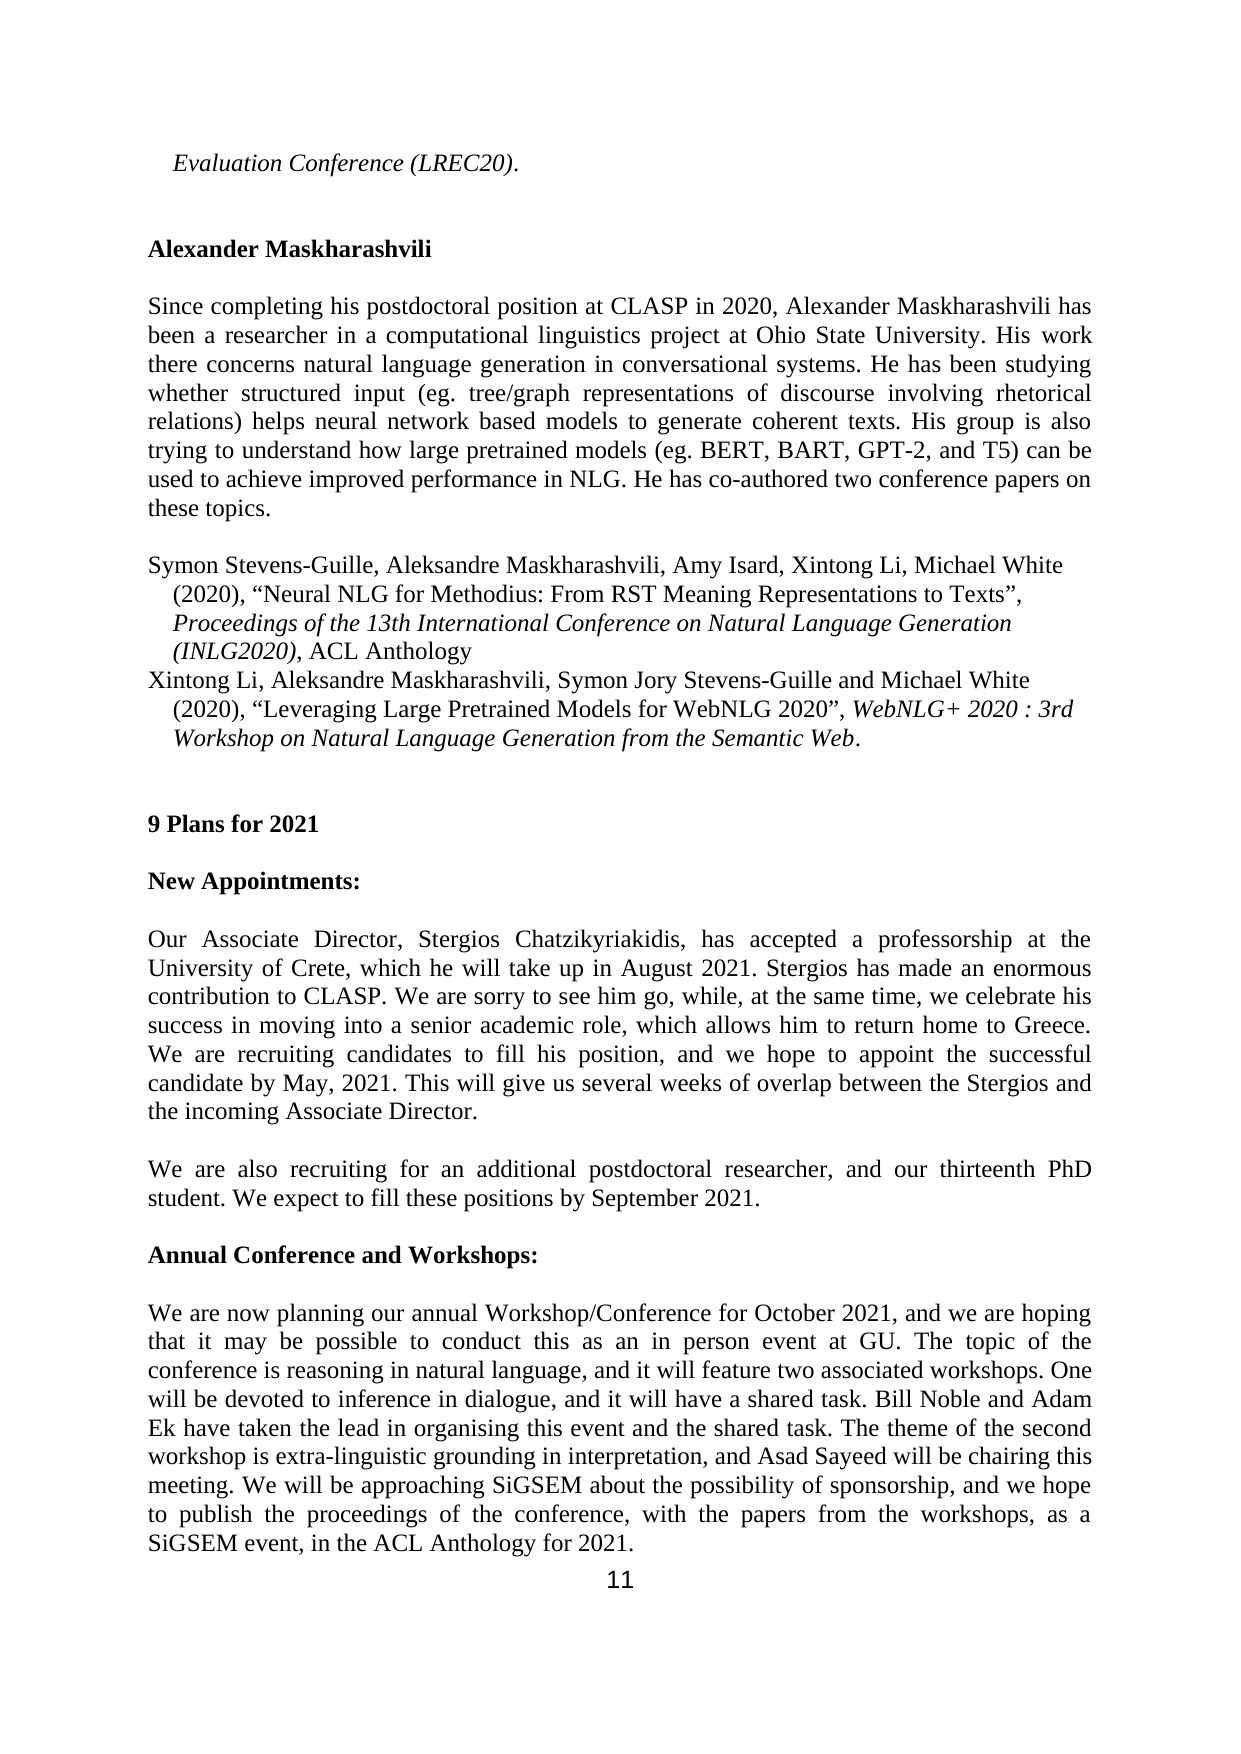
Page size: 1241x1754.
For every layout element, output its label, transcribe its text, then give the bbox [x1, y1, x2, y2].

text Annual Conference and Workshops: [148, 1240, 1093, 1269]
text Workshop on Natural Language Generation from the Semantic Web. [148, 723, 1093, 751]
text Proceedings of the 13th International Conference on Natural Language Generation [148, 608, 1093, 636]
text Symon Stevens-Guille, Aleksandre Maskharashvili, Amy Isard, Xintong Li, Michael White [148, 550, 1093, 579]
text (2020), “Neural NLG for Methodius: From RST Meaning Representations to Texts”, [148, 579, 1093, 608]
text Evaluation Conference (LREC20). [148, 148, 1093, 176]
text We are also recruiting for an additional postdoctoral researcher, and our thirteenth PhD student. We expect to fill these positions by September 2021. [148, 1154, 1093, 1211]
text Since completing his postdoctoral position at CLASP in 2020, Alexander Maskharashvili has been a researcher in a computational linguistics project at Ohio State University. His work there concerns natural language generation in conversational systems. He has been studying whether structured input (eg. tree/graph representations of discourse involving rhetorical relations) helps neural network based models to generate coherent texts. His group is also trying to understand how large pretrained models (eg. BERT, BART, GPT-2, and T5) can be used to achieve improved performance in NLG. He has co-authored two conference papers on these topics. [148, 291, 1093, 521]
text (2020), “Leveraging Large Pretrained Models for WebNLG 2020”, WebNLG+ 2020 : 3rd [148, 694, 1093, 723]
text Our Associate Director, Stergios Chatzikyriakidis, has accepted a professorship at the University of Crete, which he will take up in August 2021. Stergios has made an enormous contribution to CLASP. We are sorry to see him go, while, at the same time, we celebrate his success in moving into a senior academic role, which allows him to return home to Greece. We are recruiting candidates to fill his position, and we hope to appoint the successful candidate by May, 2021. This will give us several weeks of overlap between the Stergios and the incoming Associate Director. [148, 924, 1093, 1125]
text We are now planning our annual Workshop/Conference for October 2021, and we are hoping that it may be possible to conduct this as an in person event at GU. The topic of the conference is reasoning in natural language, and it will feature two associated workshops. One will be devoted to inference in dialogue, and it will have a shared task. Bill Noble and Adam Ek have taken the lead in organising this event and the shared task. The theme of the second workshop is extra-linguistic grounding in interpretation, and Asad Sayeed will be chairing this meeting. We will be approaching SiGSEM about the possibility of sponsorship, and we hope to publish the proceedings of the conference, with the papers from the workshops, as a SiGSEM event, in the ACL Anthology for 2021. [148, 1298, 1093, 1556]
text 9 Plans for 2021 [148, 809, 1093, 838]
text New Appointments: [148, 866, 1093, 895]
text Alexander Maskharashvili [148, 234, 1093, 263]
text Xintong Li, Aleksandre Maskharashvili, Symon Jory Stevens-Guille and Michael White [148, 665, 1093, 694]
text (INLG2020), ACL Anthology [148, 636, 1093, 665]
